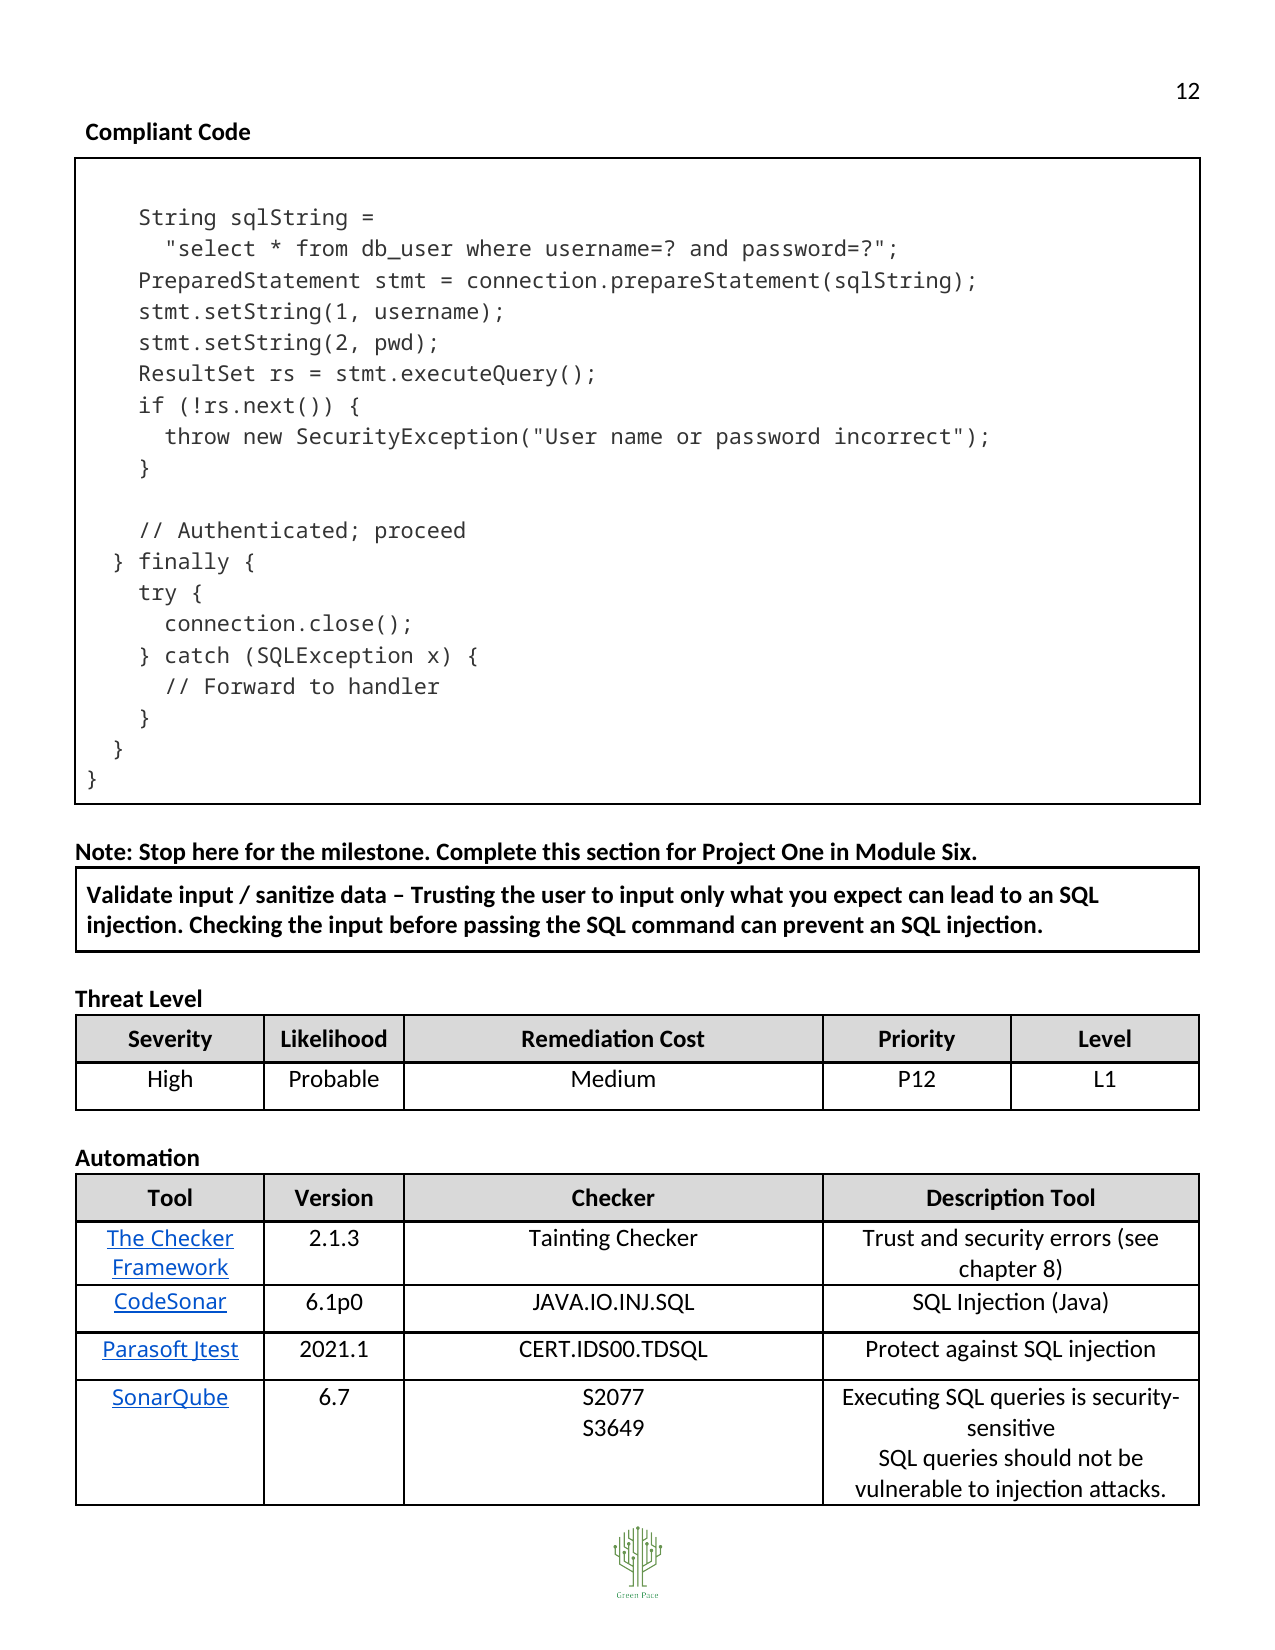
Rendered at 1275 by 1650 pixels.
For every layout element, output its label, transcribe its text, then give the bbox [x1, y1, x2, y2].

table_cell SonarQube [77, 1381, 263, 1503]
table_cell 2021.1 [265, 1334, 403, 1379]
table_cell Parasoft Jtest [77, 1334, 263, 1379]
table_header Priority [824, 1016, 1010, 1061]
table_cell The Checker Framework [77, 1223, 263, 1283]
table_cell High [77, 1064, 263, 1109]
table_header Compliant Code [75, 106, 1200, 157]
table_cell CodeSonar [77, 1286, 263, 1331]
table_cell JAVA.IO.INJ.SQL [405, 1286, 822, 1331]
text Note: Stop here for the milestone. Complete this section for Project One in Module Six. [75, 836, 1200, 866]
table_header Remediation Cost [405, 1016, 822, 1061]
table_header Severity [77, 1016, 263, 1061]
table_cell Executing SQL queries is security-sensitive SQL queries should not be vulnerable to injection attacks. [824, 1381, 1198, 1503]
table_header Validate input / sanitize data – Trusting the user to input only what you expect can lead to an SQL injection. Checking the input before passing the SQL command can prevent an SQL injection. [77, 869, 1198, 950]
table_header Level [1012, 1016, 1198, 1061]
table_header Checker [405, 1175, 822, 1220]
table_cell Probable [265, 1064, 403, 1109]
table_header Tool [77, 1175, 263, 1220]
table_cell P12 [824, 1064, 1010, 1109]
table_header Version [265, 1175, 403, 1220]
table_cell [76, 159, 1199, 803]
table_cell Protect against SQL injection [824, 1334, 1198, 1379]
text Threat Level [75, 983, 1200, 1013]
table_cell SQL Injection (Java) [824, 1286, 1198, 1331]
table_cell L1 [1012, 1064, 1198, 1109]
picture [605, 1521, 670, 1606]
table_cell Trust and security errors (see chapter 8) [824, 1223, 1198, 1283]
table_header Description Tool [824, 1175, 1198, 1220]
table_cell 6.1p0 [265, 1286, 403, 1331]
table_header Likelihood [265, 1016, 403, 1061]
table_cell Tainting Checker [405, 1223, 822, 1283]
table_cell 6.7 [265, 1381, 403, 1503]
table_cell 2.1.3 [265, 1223, 403, 1283]
text Automation [75, 1142, 1200, 1172]
table_cell CERT.IDS00.TDSQL [405, 1334, 822, 1379]
table_cell Medium [405, 1064, 822, 1109]
table_cell S2077 S3649 [405, 1381, 822, 1503]
